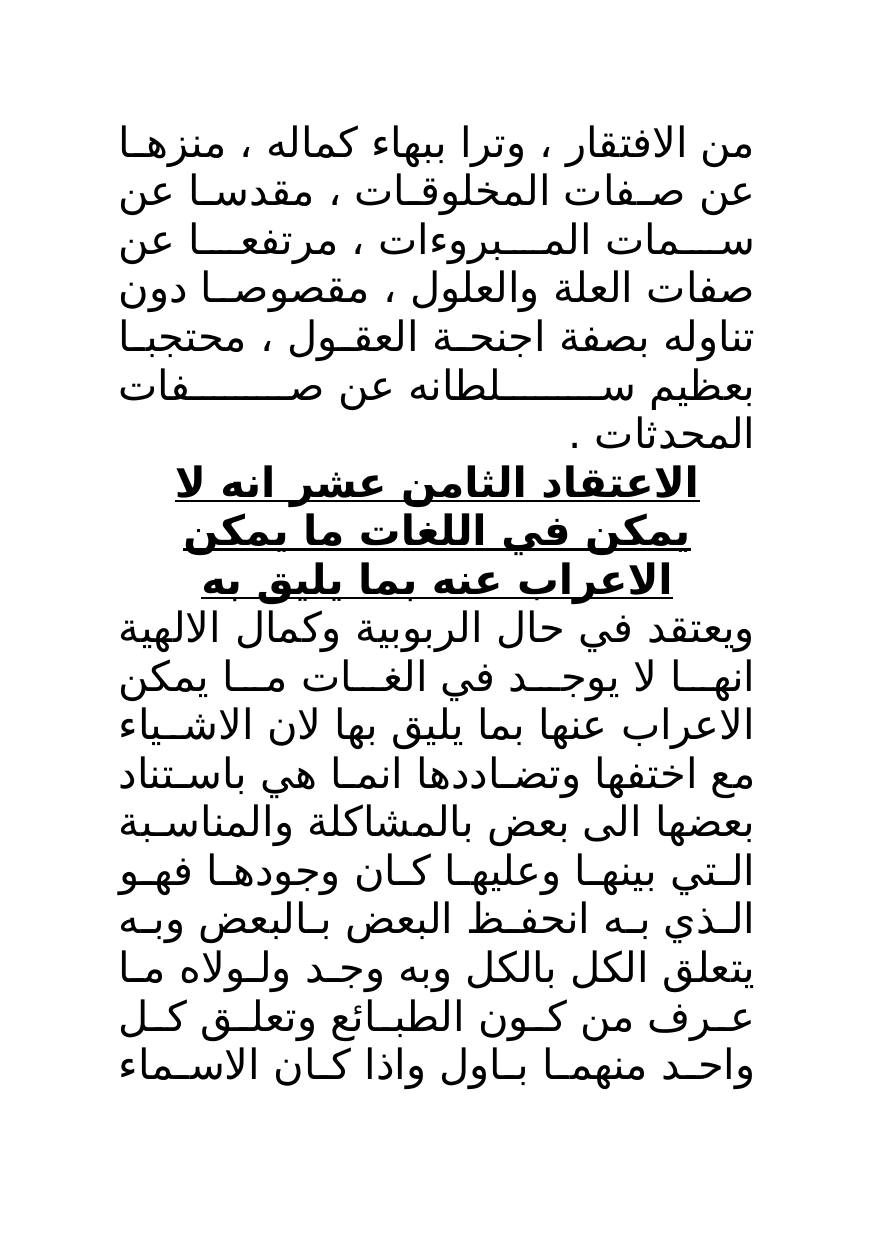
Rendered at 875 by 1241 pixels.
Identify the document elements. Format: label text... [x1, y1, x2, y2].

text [118, 118, 756, 458]
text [118, 604, 756, 1089]
text الاعتقاد الثامن عشر انه لا يمكن في اللغات ما يمكن الاعراب عنه بما يليق به [118, 458, 756, 604]
